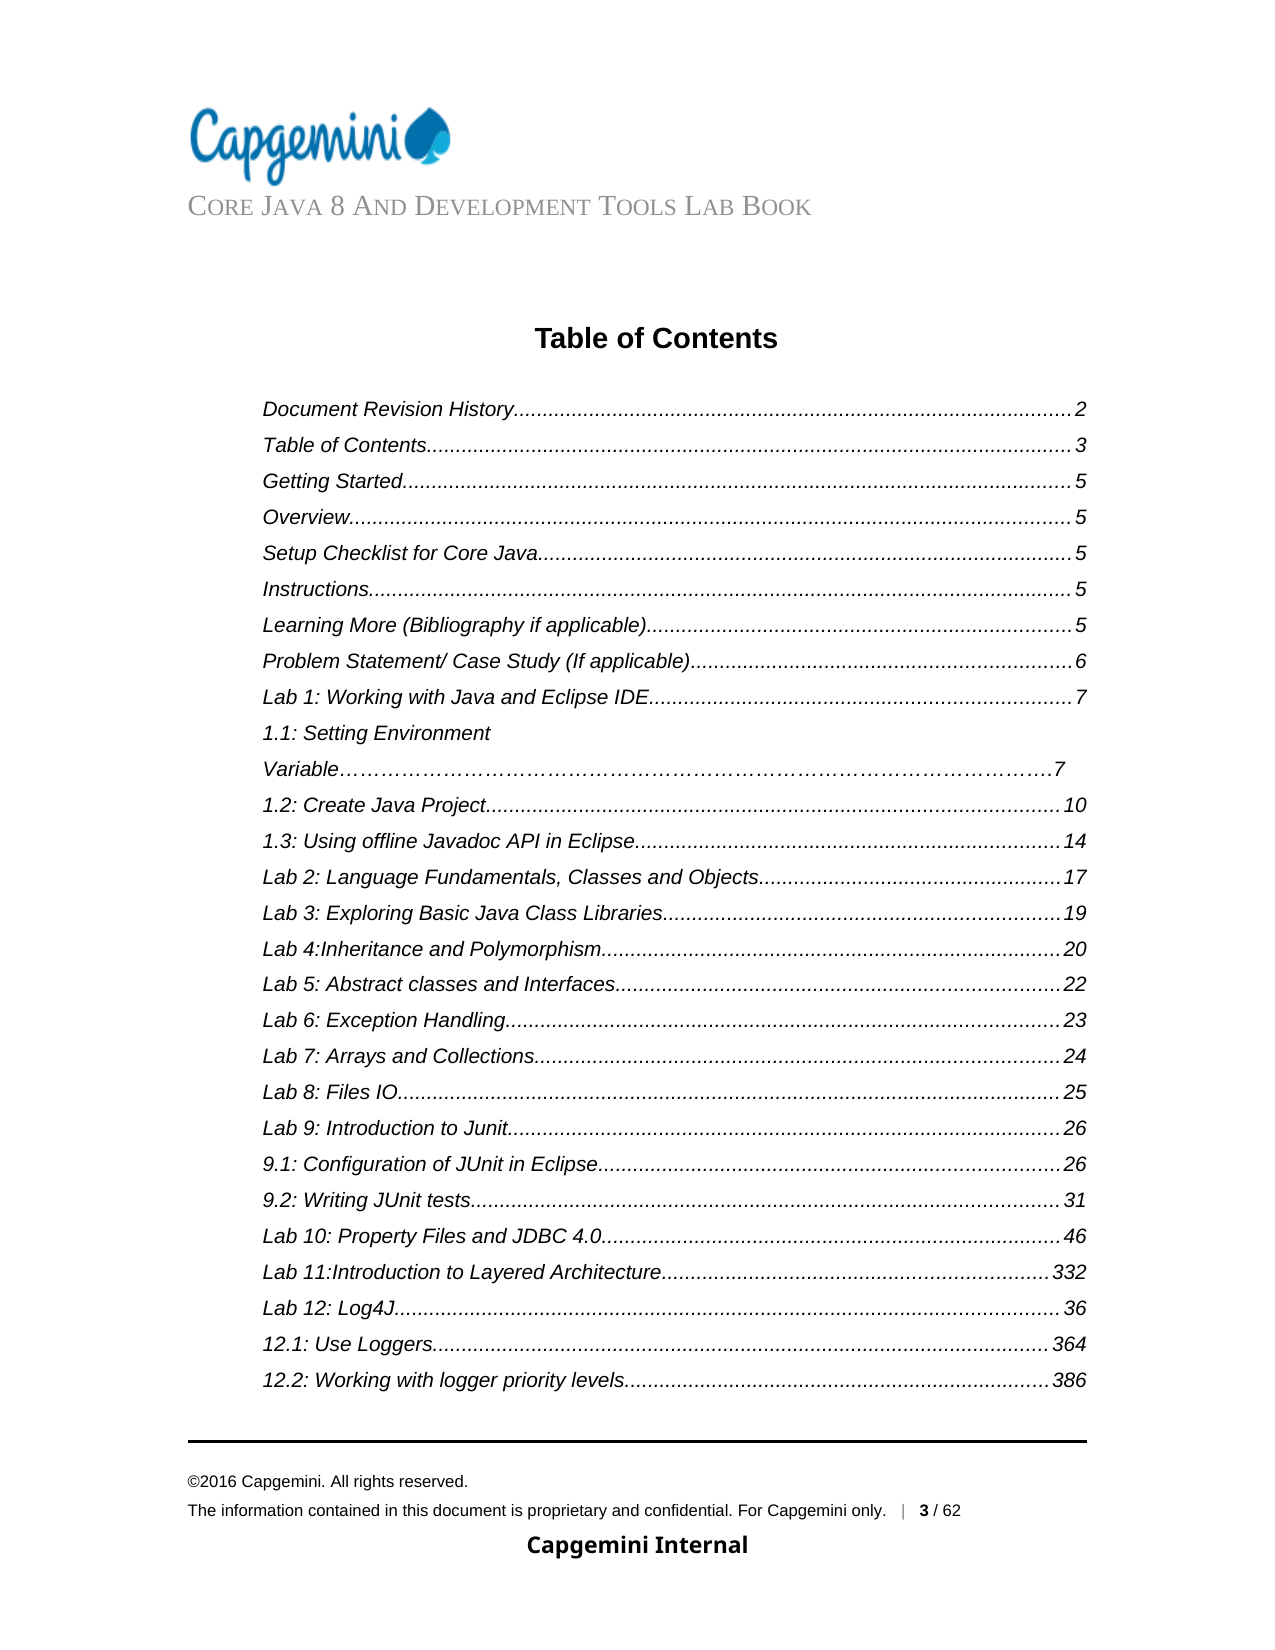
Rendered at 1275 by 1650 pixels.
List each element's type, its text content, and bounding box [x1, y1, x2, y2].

text Lab 5: Abstract classes and Interfaces 22 [262, 972, 1087, 996]
text Lab 1: Working with Java and Eclipse IDE 7 [262, 685, 1087, 709]
text 1.2: Create Java Project 10 [262, 793, 1087, 817]
text Lab 6: Exception Handling 23 [262, 1008, 1087, 1032]
text Lab 7: Arrays and Collections 24 [262, 1044, 1087, 1068]
text 1.1: Setting Environment Variable………………………………………………………………………………………….7 [262, 721, 1087, 781]
text Learning More (Bibliography if applicable) 5 [262, 613, 1087, 637]
text Getting Started 5 [262, 469, 1087, 493]
text Lab 3: Exploring Basic Java Class Libraries 19 [262, 900, 1087, 924]
text Lab 11:Introduction to Layered Architecture 332 [262, 1260, 1087, 1284]
text Lab 12: Log4J 36 [262, 1296, 1087, 1320]
text 12.2: Working with logger priority levels. 386 [262, 1368, 1087, 1392]
title Table of Contents [225, 322, 1087, 355]
text Lab 4:Inheritance and Polymorphism 20 [262, 936, 1087, 960]
text Lab 10: Property Files and JDBC 4.0 46 [262, 1224, 1087, 1248]
text 9.2: Writing JUnit tests 31 [262, 1188, 1087, 1212]
text Problem Statement/ Case Study (If applicable) 6 [262, 649, 1087, 673]
text 9.1: Configuration of JUnit in Eclipse 26 [262, 1152, 1087, 1176]
text 12.1: Use Loggers. 364 [262, 1332, 1087, 1356]
text Instructions 5 [262, 577, 1087, 601]
text 1.3: Using offline Javadoc API in Eclipse 14 [262, 828, 1087, 852]
text Document Revision History 2 [262, 397, 1087, 421]
text Lab 2: Language Fundamentals, Classes and Objects 17 [262, 864, 1087, 888]
picture [187, 106, 1088, 188]
text Overview 5 [262, 505, 1087, 529]
text Lab 9: Introduction to Junit 26 [262, 1116, 1087, 1140]
text Table of Contents 3 [262, 433, 1087, 457]
text Setup Checklist for Core Java 5 [262, 541, 1087, 565]
text Lab 8: Files IO 25 [262, 1080, 1087, 1104]
